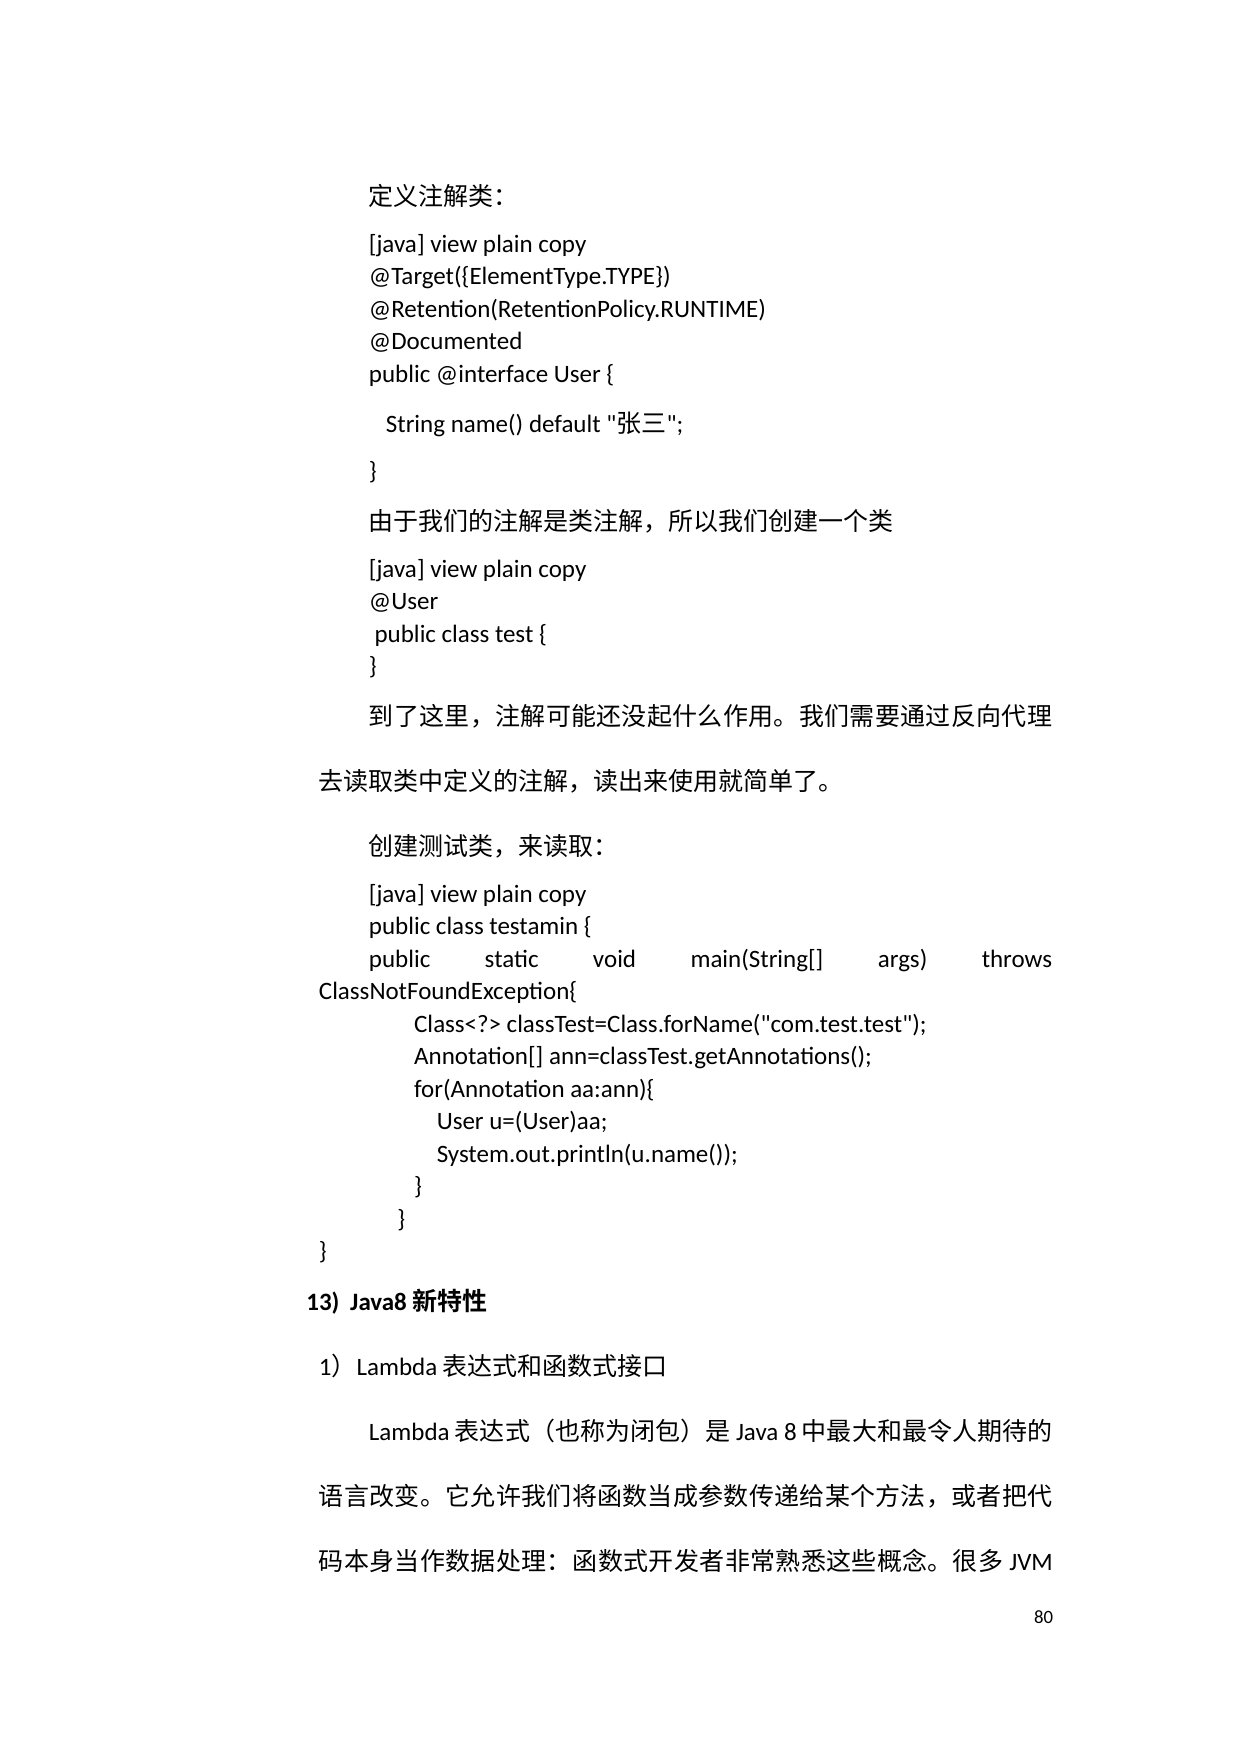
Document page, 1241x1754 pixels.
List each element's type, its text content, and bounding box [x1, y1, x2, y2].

list public class testamin { [319, 909, 1053, 942]
list 创建测试类，来读取： [319, 812, 1053, 877]
list 到了这里，注解可能还没起什么作用。我们需要通过反向代理去读取类中定义的注解，读出来使用就简单了。 [319, 682, 1053, 812]
list public static void main(String[] args) throws ClassNotFoundException{ [319, 942, 1053, 1007]
list public class test { [319, 617, 1053, 649]
list public @interface User { [319, 357, 1053, 389]
list for(Annotation aa:ann){ [319, 1072, 1053, 1104]
list Class<?> classTest=Class.forName("com.test.test"); [319, 1007, 1053, 1039]
list String name() default "张三"; [319, 389, 1053, 454]
list 由于我们的注解是类注解，所以我们创建一个类 [319, 487, 1053, 552]
list 定义注解类： [319, 162, 1053, 227]
list [java] view plain copy [319, 877, 1053, 909]
list } [319, 1234, 1053, 1267]
list [java] view plain copy [319, 227, 1053, 259]
list } [319, 649, 1053, 682]
list @Retention(RetentionPolicy.RUNTIME) [319, 292, 1053, 324]
list System.out.println(u.name()); [319, 1137, 1053, 1169]
list @Documented [319, 324, 1053, 357]
list } [319, 1202, 1053, 1234]
list [java] view plain copy [319, 552, 1053, 584]
list Java8新特性 [306, 1267, 1053, 1332]
list @Target({ElementType.TYPE}) [319, 259, 1053, 292]
list 1）Lambda表达式和函数式接口 [319, 1332, 1053, 1397]
list Annotation[] ann=classTest.getAnnotations(); [319, 1039, 1053, 1072]
list } [319, 1169, 1053, 1202]
list User u=(User)aa; [319, 1104, 1053, 1137]
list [319, 1397, 1053, 1592]
list } [319, 454, 1053, 487]
list @User [319, 584, 1053, 617]
